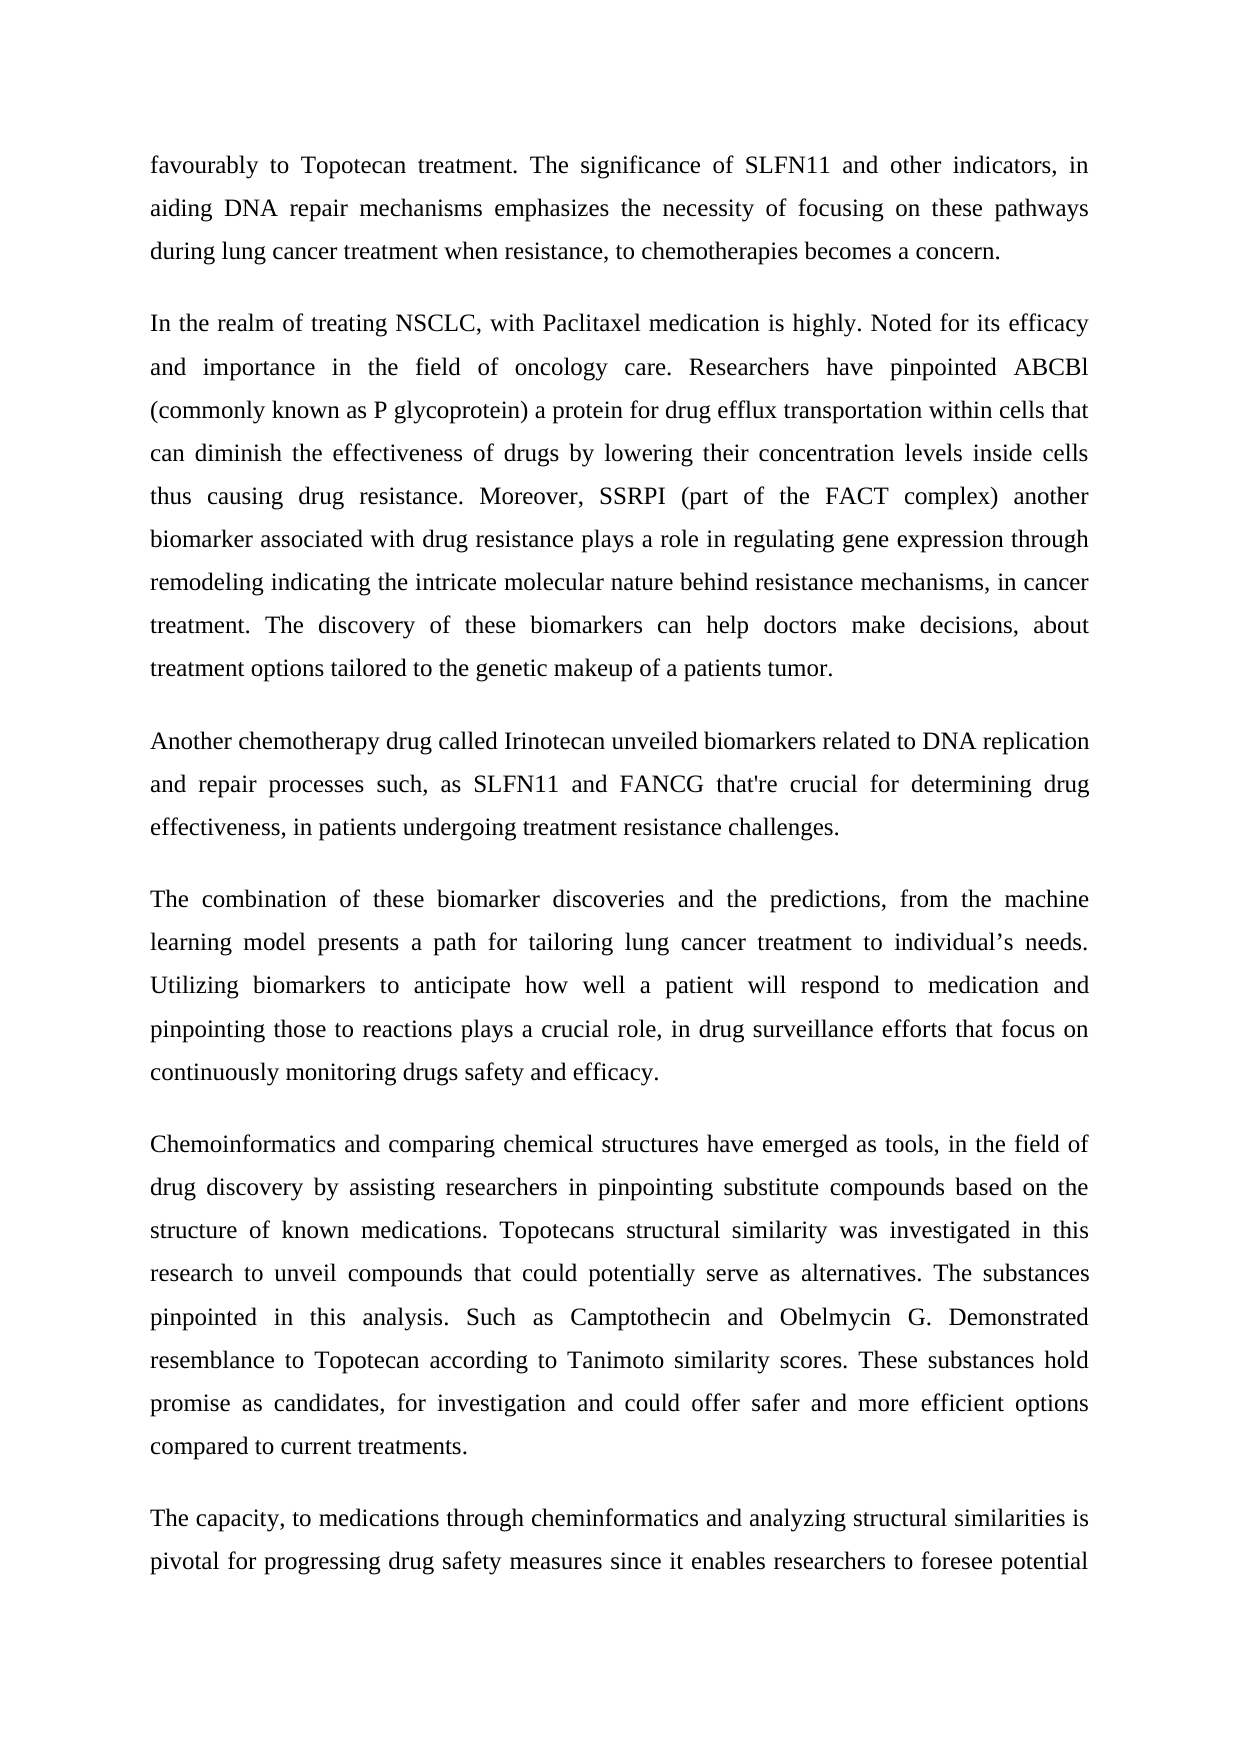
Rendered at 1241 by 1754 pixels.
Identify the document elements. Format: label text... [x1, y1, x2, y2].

text Another chemotherapy drug called Irinotecan unveiled biomarkers related to DNA replication and repair processes such, as SLFN11 and FANCG that're crucial for determining drug effectiveness, in patients undergoing treatment resistance challenges. [150, 726, 1090, 841]
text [150, 150, 1090, 265]
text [150, 1503, 1090, 1575]
text Chemoinformatics and comparing chemical structures have emerged as tools, in the field of drug discovery by assisting researchers in pinpointing substitute compounds based on the structure of known medications. Topotecans structural similarity was investigated in this research to unveil compounds that could potentially serve as alternatives. The substances pinpointed in this analysis. Such as Camptothecin and Obelmycin G. Demonstrated resemblance to Topotecan according to Tanimoto similarity scores. These substances hold promise as candidates, for investigation and could offer safer and more efficient options compared to current treatments. [150, 1129, 1090, 1460]
text In the realm of treating NSCLC, with Paclitaxel medication is highly. Noted for its efficacy and importance in the field of oncology care. Researchers have pinpointed ABCBl (commonly known as P glycoprotein) a protein for drug efflux transportation within cells that can diminish the effectiveness of drugs by lowering their concentration levels inside cells thus causing drug resistance. Moreover, SSRPI (part of the FACT complex) another biomarker associated with drug resistance plays a role in regulating gene expression through remodeling indicating the intricate molecular nature behind resistance mechanisms, in cancer treatment. The discovery of these biomarkers can help doctors make decisions, about treatment options tailored to the genetic makeup of a patients tumor. [150, 308, 1090, 682]
text The combination of these biomarker discoveries and the predictions, from the machine learning model presents a path for tailoring lung cancer treatment to individual’s needs. Utilizing biomarkers to anticipate how well a patient will respond to medication and pinpointing those to reactions plays a crucial role, in drug surveillance efforts that focus on continuously monitoring drugs safety and efficacy. [150, 884, 1090, 1086]
